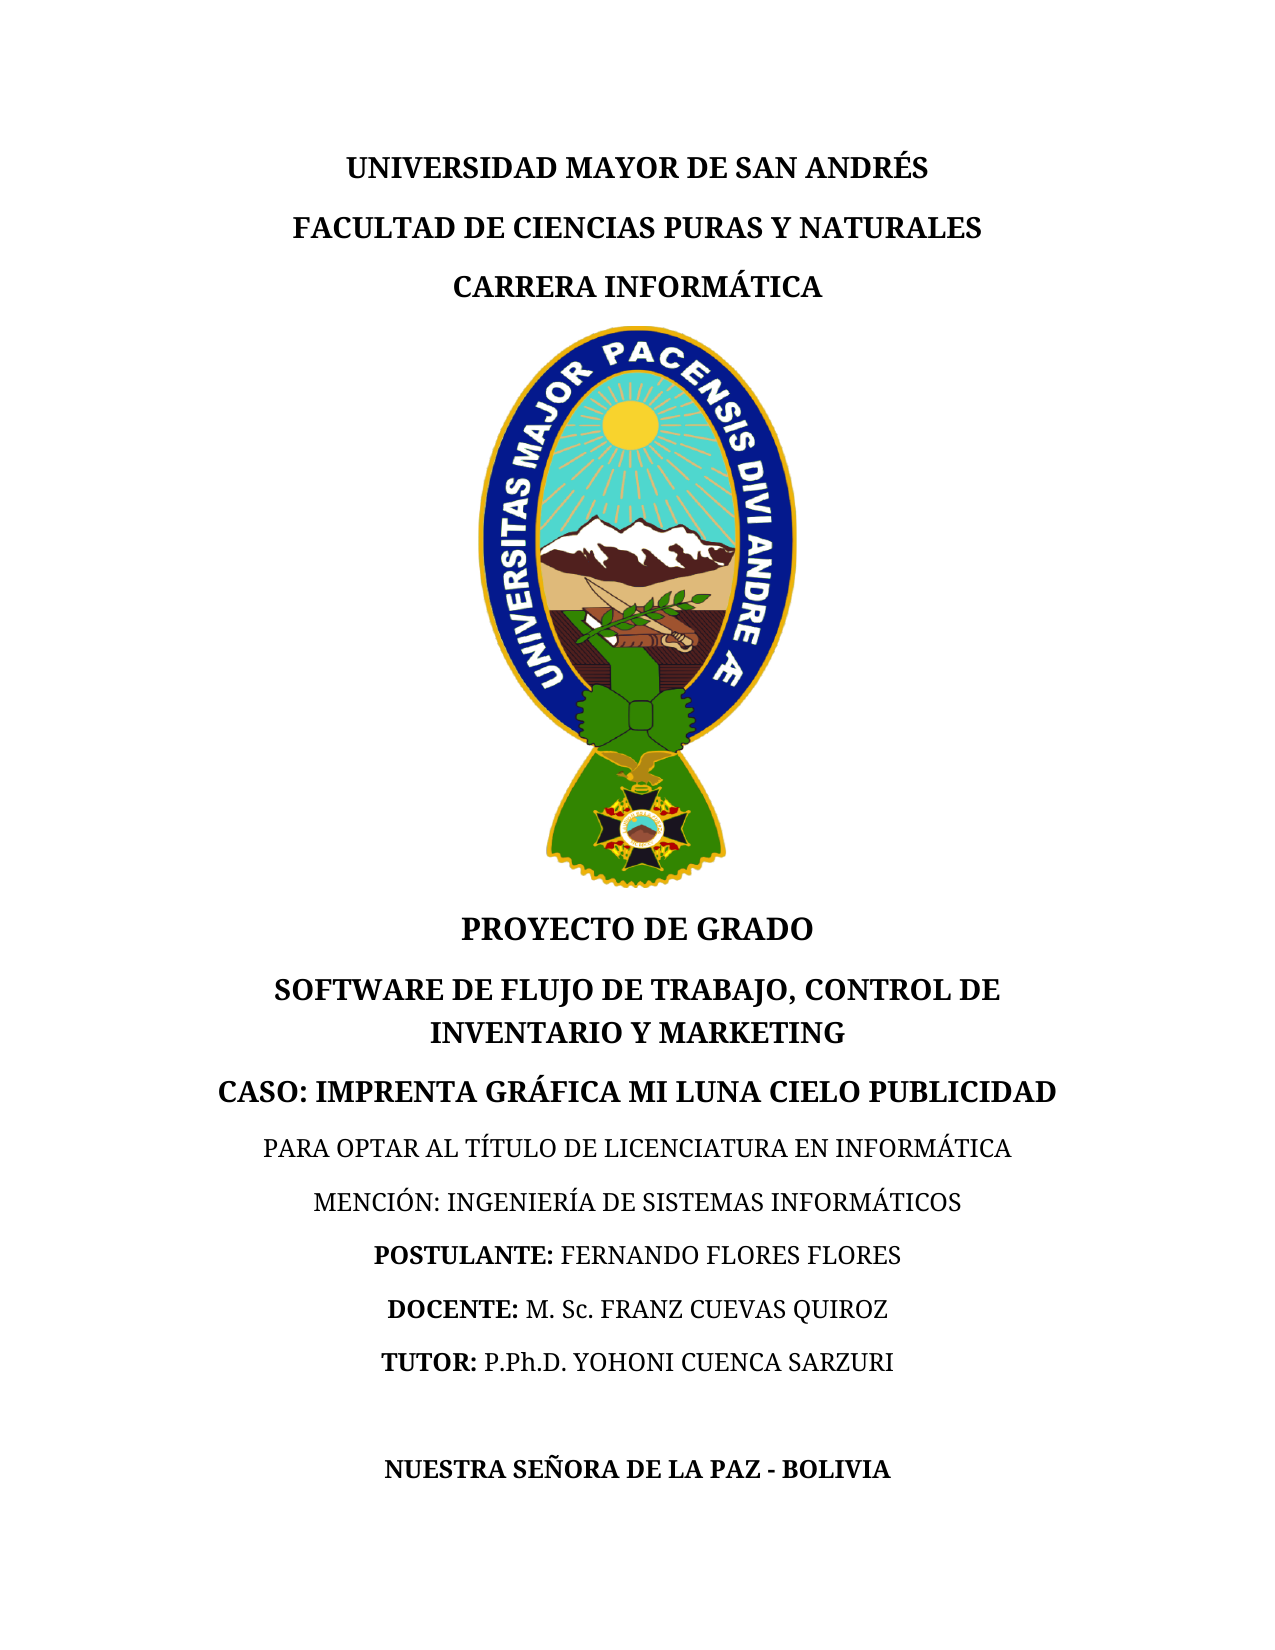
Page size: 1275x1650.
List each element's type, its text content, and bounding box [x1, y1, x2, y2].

text PARA OPTAR AL TÍTULO DE LICENCIATURA EN INFORMÁTICA [177, 1131, 1098, 1165]
text POSTULANTE: FERNANDO FLORES FLORES [177, 1238, 1098, 1272]
text SOFTWARE DE FLUJO DE TRABAJO, CONTROL DE INVENTARIO Y MARKETING [177, 969, 1098, 1052]
text CASO: IMPRENTA GRÁFICA MI LUNA CIELO PUBLICIDAD [177, 1071, 1098, 1111]
text DOCENTE: M. Sc. FRANZ CUEVAS QUIROZ [177, 1291, 1098, 1325]
text NUESTRA SEÑORA DE LA PAZ - BOLIVIA [177, 1452, 1098, 1486]
picture [478, 326, 797, 888]
text MENCIÓN: INGENIERÍA DE SISTEMAS INFORMÁTICOS [177, 1184, 1098, 1218]
text CARRERA INFORMÁTICA [177, 267, 1098, 306]
text TUTOR: P.Ph.D. YOHONI CUENCA SARZURI [177, 1345, 1098, 1379]
text UNIVERSIDAD MAYOR DE SAN ANDRÉS [177, 148, 1098, 187]
text FACULTAD DE CIENCIAS PURAS Y NATURALES [177, 207, 1098, 247]
text PROYECTO DE GRADO [177, 907, 1098, 949]
